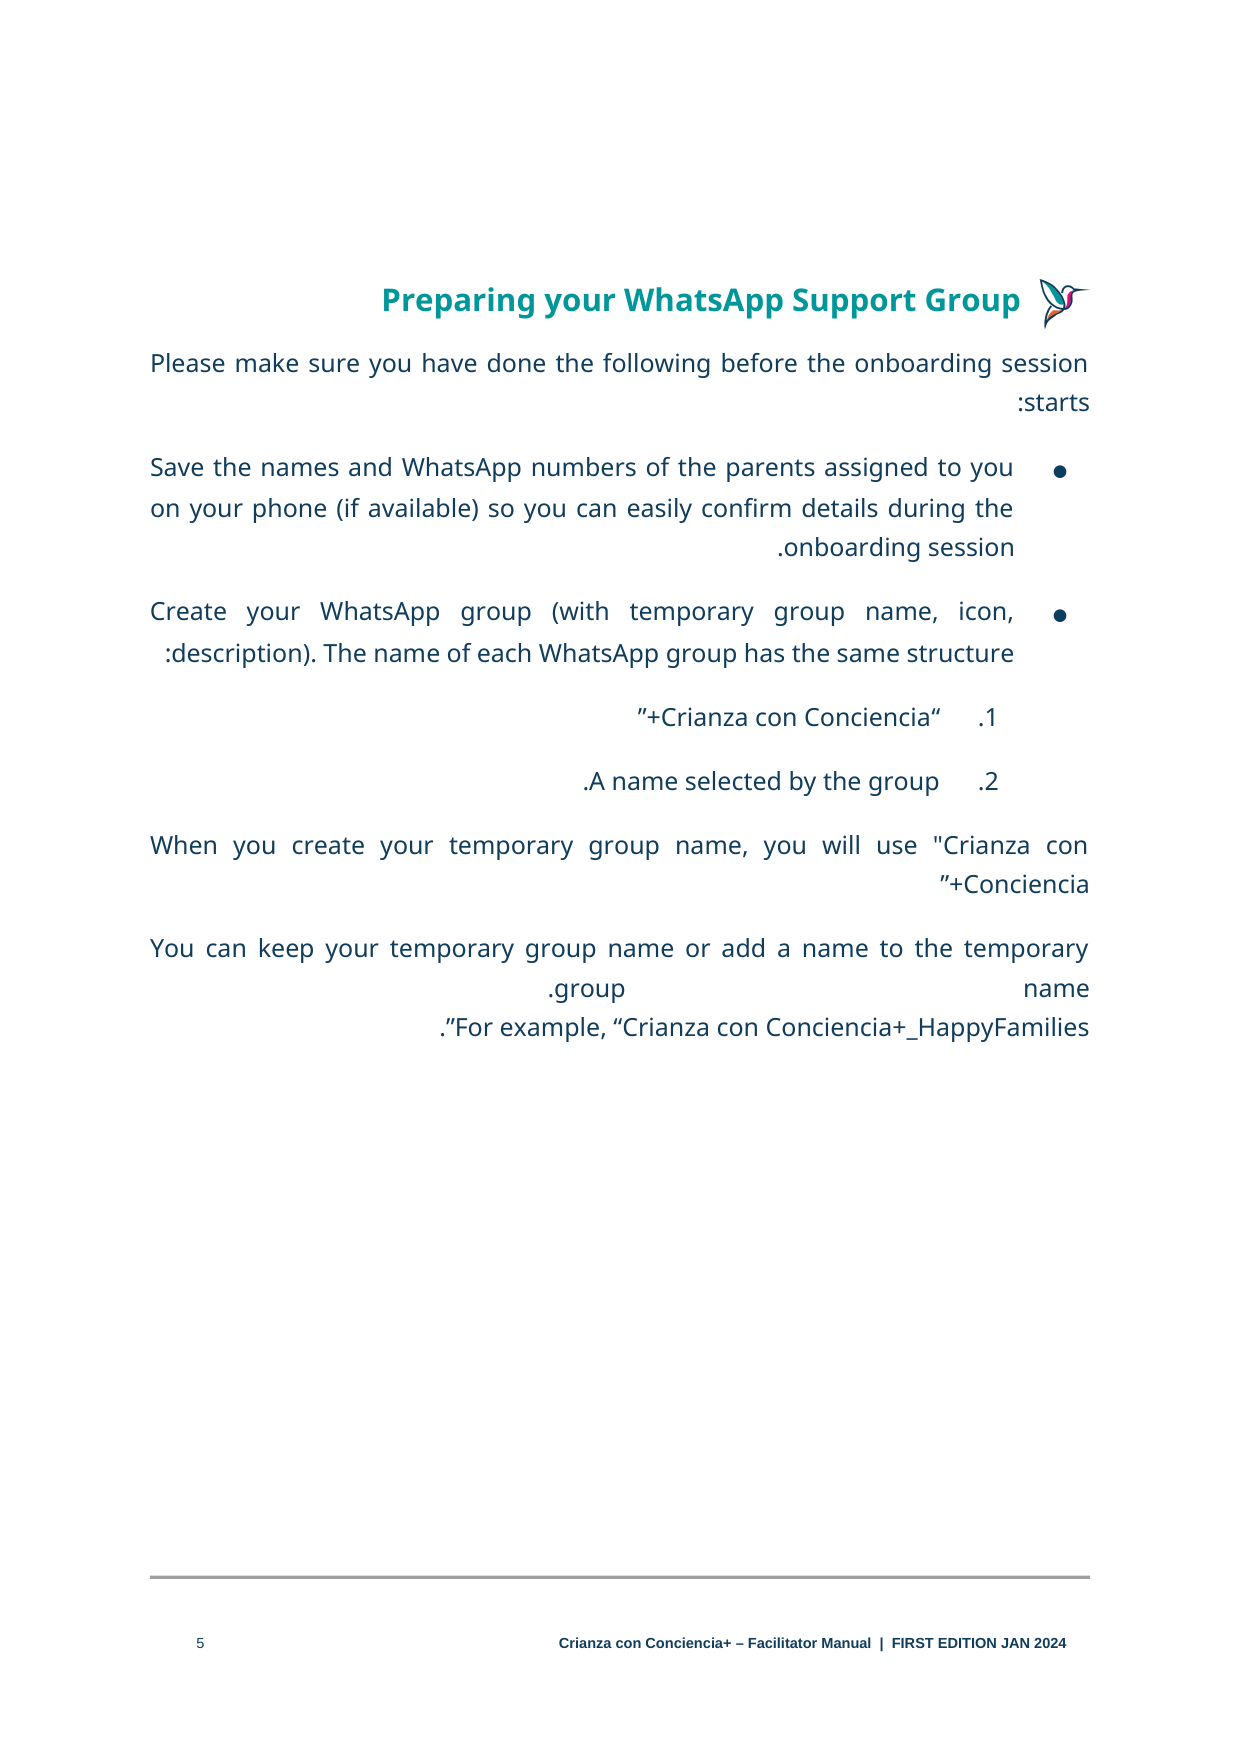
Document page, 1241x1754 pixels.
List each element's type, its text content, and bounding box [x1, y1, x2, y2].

list “Crianza con Conciencia+” [150, 699, 978, 733]
text Please make sure you have done the following before the onboarding session starts: [150, 346, 1090, 419]
list Create your WhatsApp group (with temporary group name, icon, description). The name of each WhatsApp group has the same structure: [150, 594, 1053, 669]
picture [1038, 278, 1091, 330]
text You can keep your temporary group name or add a name to the temporary group name. For example, “Crianza con Conciencia+_HappyFamilies”. [150, 931, 1090, 1043]
list Save the names and WhatsApp numbers of the parents assigned to you on your phone (if available) so you can easily confirm details during the onboarding session. [150, 449, 1053, 564]
text When you create your temporary group name, you will use "Crianza con Conciencia+” [150, 828, 1090, 901]
list A name selected by the group. [150, 764, 978, 798]
subtitle Preparing your WhatsApp Support Group [150, 278, 1038, 321]
